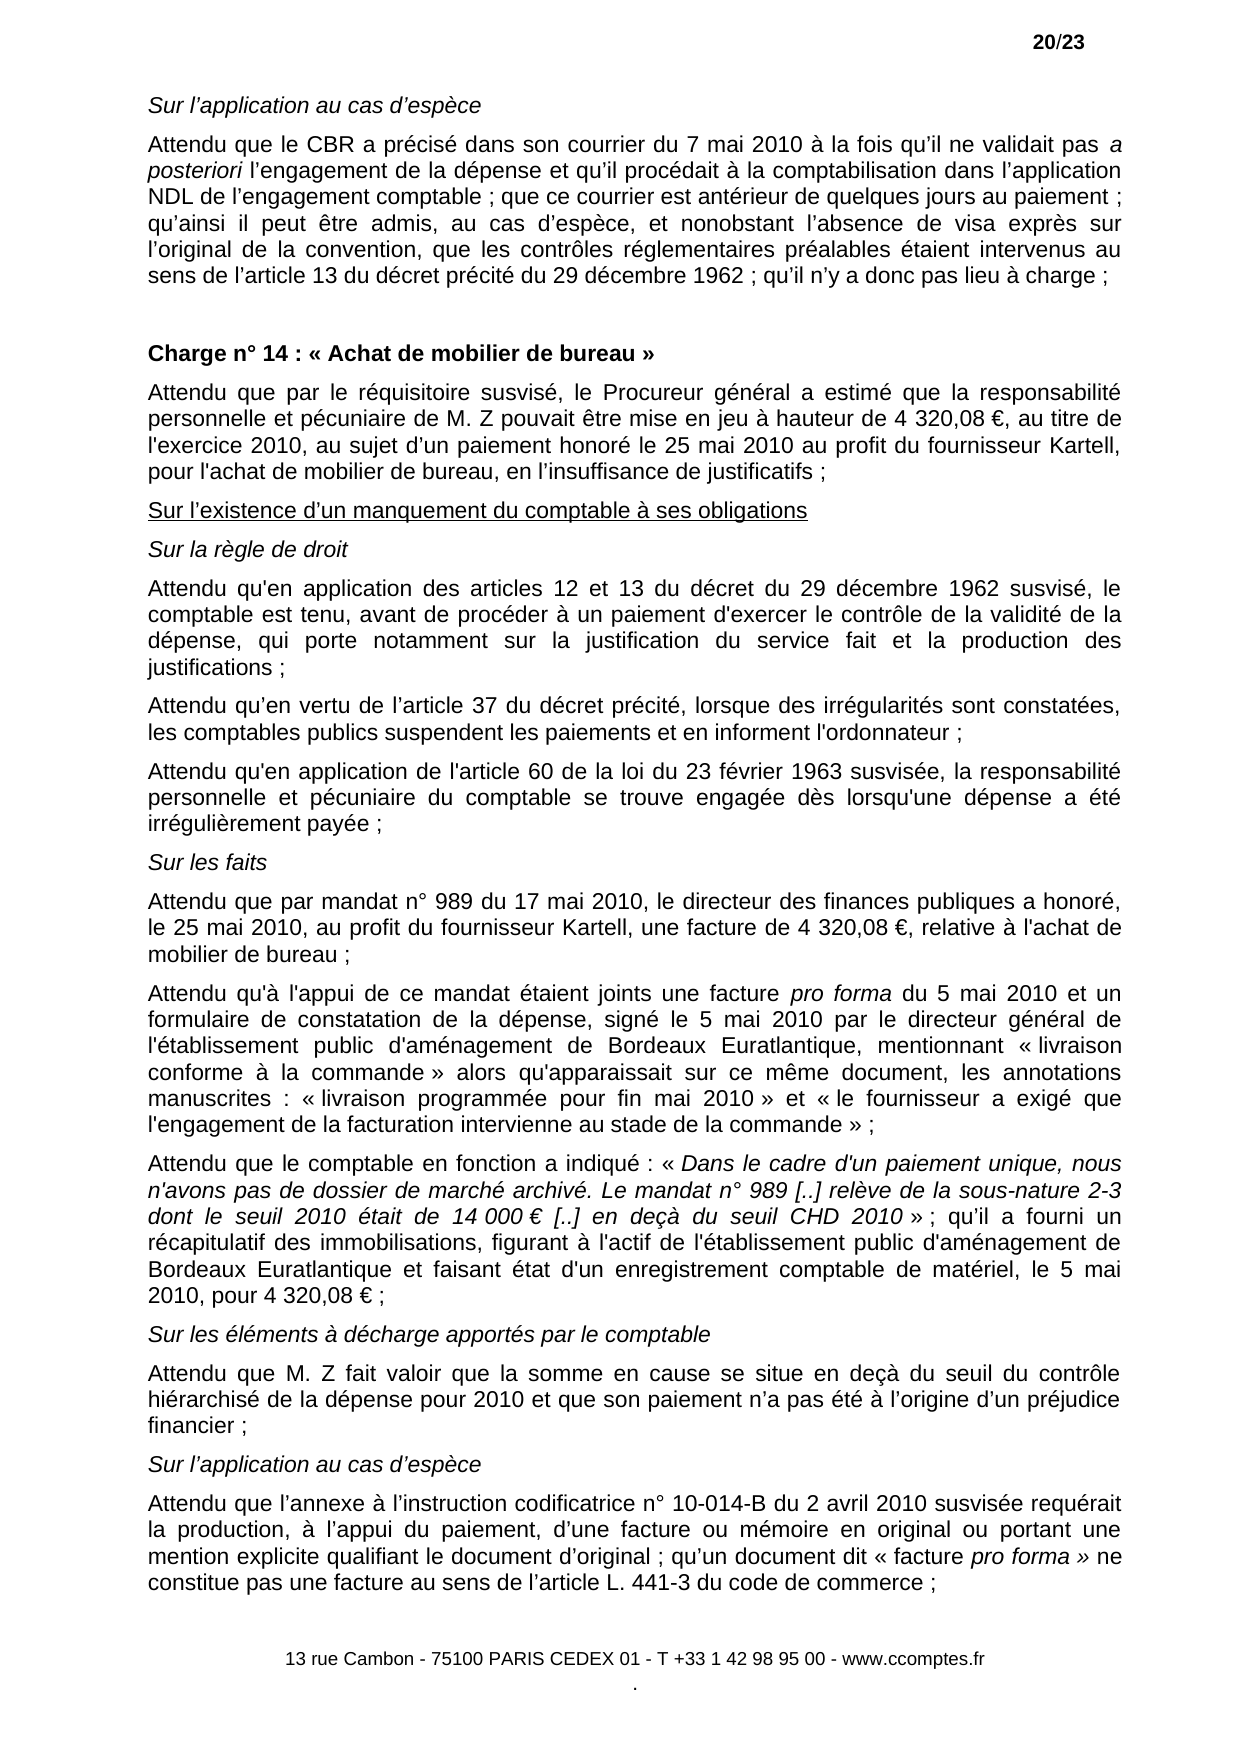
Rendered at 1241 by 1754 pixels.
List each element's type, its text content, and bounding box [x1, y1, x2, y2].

text Attendu que par le réquisitoire susvisé, le Procureur général a estimé que la responsabilité personnelle et pécuniaire de M. Z pouvait être mise en jeu à hauteur de 4 320,08 €, au titre de l'exercice 2010, au sujet d’un paiement honoré le 25 mai 2010 au profit du fournisseur Kartell, pour l'achat de mobilier de bureau, en l’insuffisance de justificatifs ; [148, 379, 1122, 484]
text Sur l’existence d’un manquement du comptable à ses obligations [148, 497, 1122, 523]
text Attendu qu'en application des articles 12 et 13 du décret du 29 décembre 1962 susvisé, le comptable est tenu, avant de procéder à un paiement d'exercer le contrôle de la validité de la dépense, qui porte notamment sur la justification du service fait et la production des justifications ; [148, 574, 1122, 680]
text Attendu que le CBR a précisé dans son courrier du 7 mai 2010 à la fois qu’il ne validait pas a posteriori l’engagement de la dépense et qu’il procédait à la comptabilisation dans l’application NDL de l’engagement comptable ; que ce courrier est antérieur de quelques jours au paiement ; qu’ainsi il peut être admis, au cas d’espèce, et nonobstant l’absence de visa exprès sur l’original de la convention, que les contrôles réglementaires préalables étaient intervenus au sens de l’article 13 du décret précité du 29 décembre 1962 ; qu’il n’y a donc pas lieu à charge ; [148, 131, 1122, 289]
text Sur la règle de droit [148, 536, 1122, 562]
text Attendu que le comptable en fonction a indiqué : « Dans le cadre d'un paiement unique, nous n'avons pas de dossier de marché archivé. Le mandat n° 989 [..] relève de la sous-nature 2-3 dont le seuil 2010 était de 14 000 € [..] en deçà du seuil CHD 2010 » ; qu’il a fourni un récapitulatif des immobilisations, figurant à l'actif de l'établissement public d'aménagement de Bordeaux Euratlantique et faisant état d'un enregistrement comptable de matériel, le 5 mai 2010, pour 4 320,08 € ; [148, 1150, 1122, 1308]
text Attendu que l’annexe à l’instruction codificatrice n° 10-014-B du 2 avril 2010 susvisée requérait la production, à l’appui du paiement, d’une facture ou mémoire en original ou portant une mention explicite qualifiant le document d’original ; qu’un document dit « facture pro forma » ne constitue pas une facture au sens de l’article L. 441-3 du code de commerce ; [148, 1490, 1122, 1596]
text Attendu que par mandat n° 989 du 17 mai 2010, le directeur des finances publiques a honoré, le 25 mai 2010, au profit du fournisseur Kartell, une facture de 4 320,08 €, relative à l'achat de mobilier de bureau ; [148, 888, 1122, 967]
text Sur l’application au cas d’espèce [148, 92, 1122, 118]
text Attendu qu'en application de l'article 60 de la loi du 23 février 1963 susvisée, la responsabilité personnelle et pécuniaire du comptable se trouve engagée dès lorsqu'une dépense a été irrégulièrement payée ; [148, 758, 1122, 837]
text Attendu que M. Z fait valoir que la somme en cause se situe en deçà du seuil du contrôle hiérarchisé de la dépense pour 2010 et que son paiement n’a pas été à l’origine d’un préjudice financier ; [148, 1360, 1122, 1439]
text Charge n° 14 : « Achat de mobilier de bureau » [148, 340, 1122, 366]
text Sur les faits [148, 849, 1122, 876]
text Sur l’application au cas d’espèce [148, 1451, 1122, 1478]
text Attendu qu'à l'appui de ce mandat étaient joints une facture pro forma du 5 mai 2010 et un formulaire de constatation de la dépense, signé le 5 mai 2010 par le directeur général de l'établissement public d'aménagement de Bordeaux Euratlantique, mentionnant « livraison conforme à la commande » alors qu'apparaissait sur ce même document, les annotations manuscrites : « livraison programmée pour fin mai 2010 » et « le fournisseur a exigé que l'engagement de la facturation intervienne au stade de la commande » ; [148, 979, 1122, 1138]
text Sur les éléments à décharge apportés par le comptable [148, 1321, 1122, 1347]
text Attendu qu’en vertu de l’article 37 du décret précité, lorsque des irrégularités sont constatées, les comptables publics suspendent les paiements et en informent l'ordonnateur ; [148, 692, 1122, 745]
